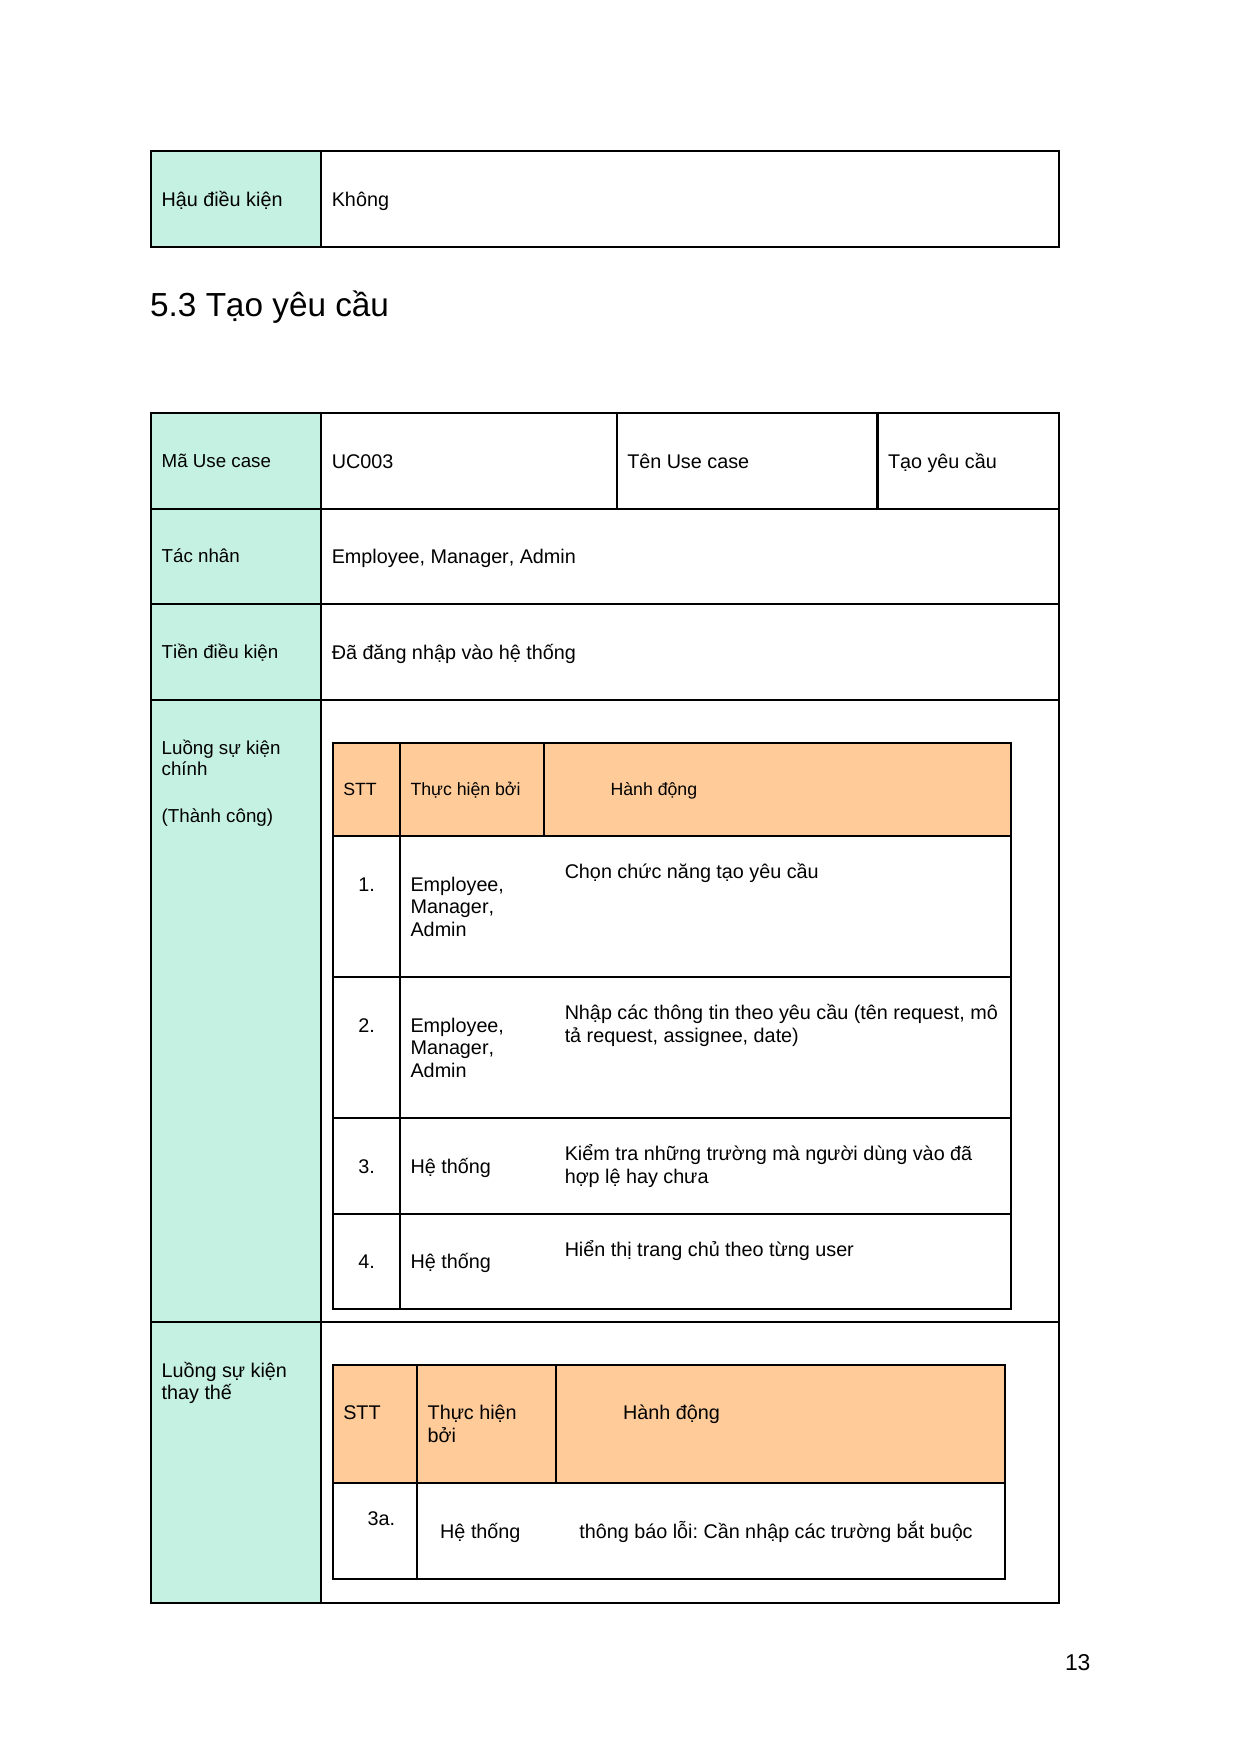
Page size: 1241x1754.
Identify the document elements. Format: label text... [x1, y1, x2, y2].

table_cell Tác nhân [152, 510, 320, 603]
table_cell Không [322, 152, 1058, 246]
table_header Mã Use case [152, 414, 320, 508]
table_cell [322, 1323, 1058, 1602]
table_cell Employee, Manager, Admin [322, 510, 1058, 603]
table_cell Hậu điều kiện [152, 152, 320, 246]
table_cell Luồng sự kiện chính (Thành công) [152, 701, 320, 1321]
table_header Tạo yêu cầu [879, 414, 1058, 508]
table_header Tên Use case [618, 414, 876, 508]
subtitle 5.3 Tạo yêu cầu [150, 285, 1090, 324]
table_header UC003 [322, 414, 616, 508]
table_cell Tiền điều kiện [152, 605, 320, 699]
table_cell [152, 1323, 320, 1602]
table_cell [322, 701, 1058, 1321]
table_cell Đã đăng nhập vào hệ thống [322, 605, 1058, 699]
